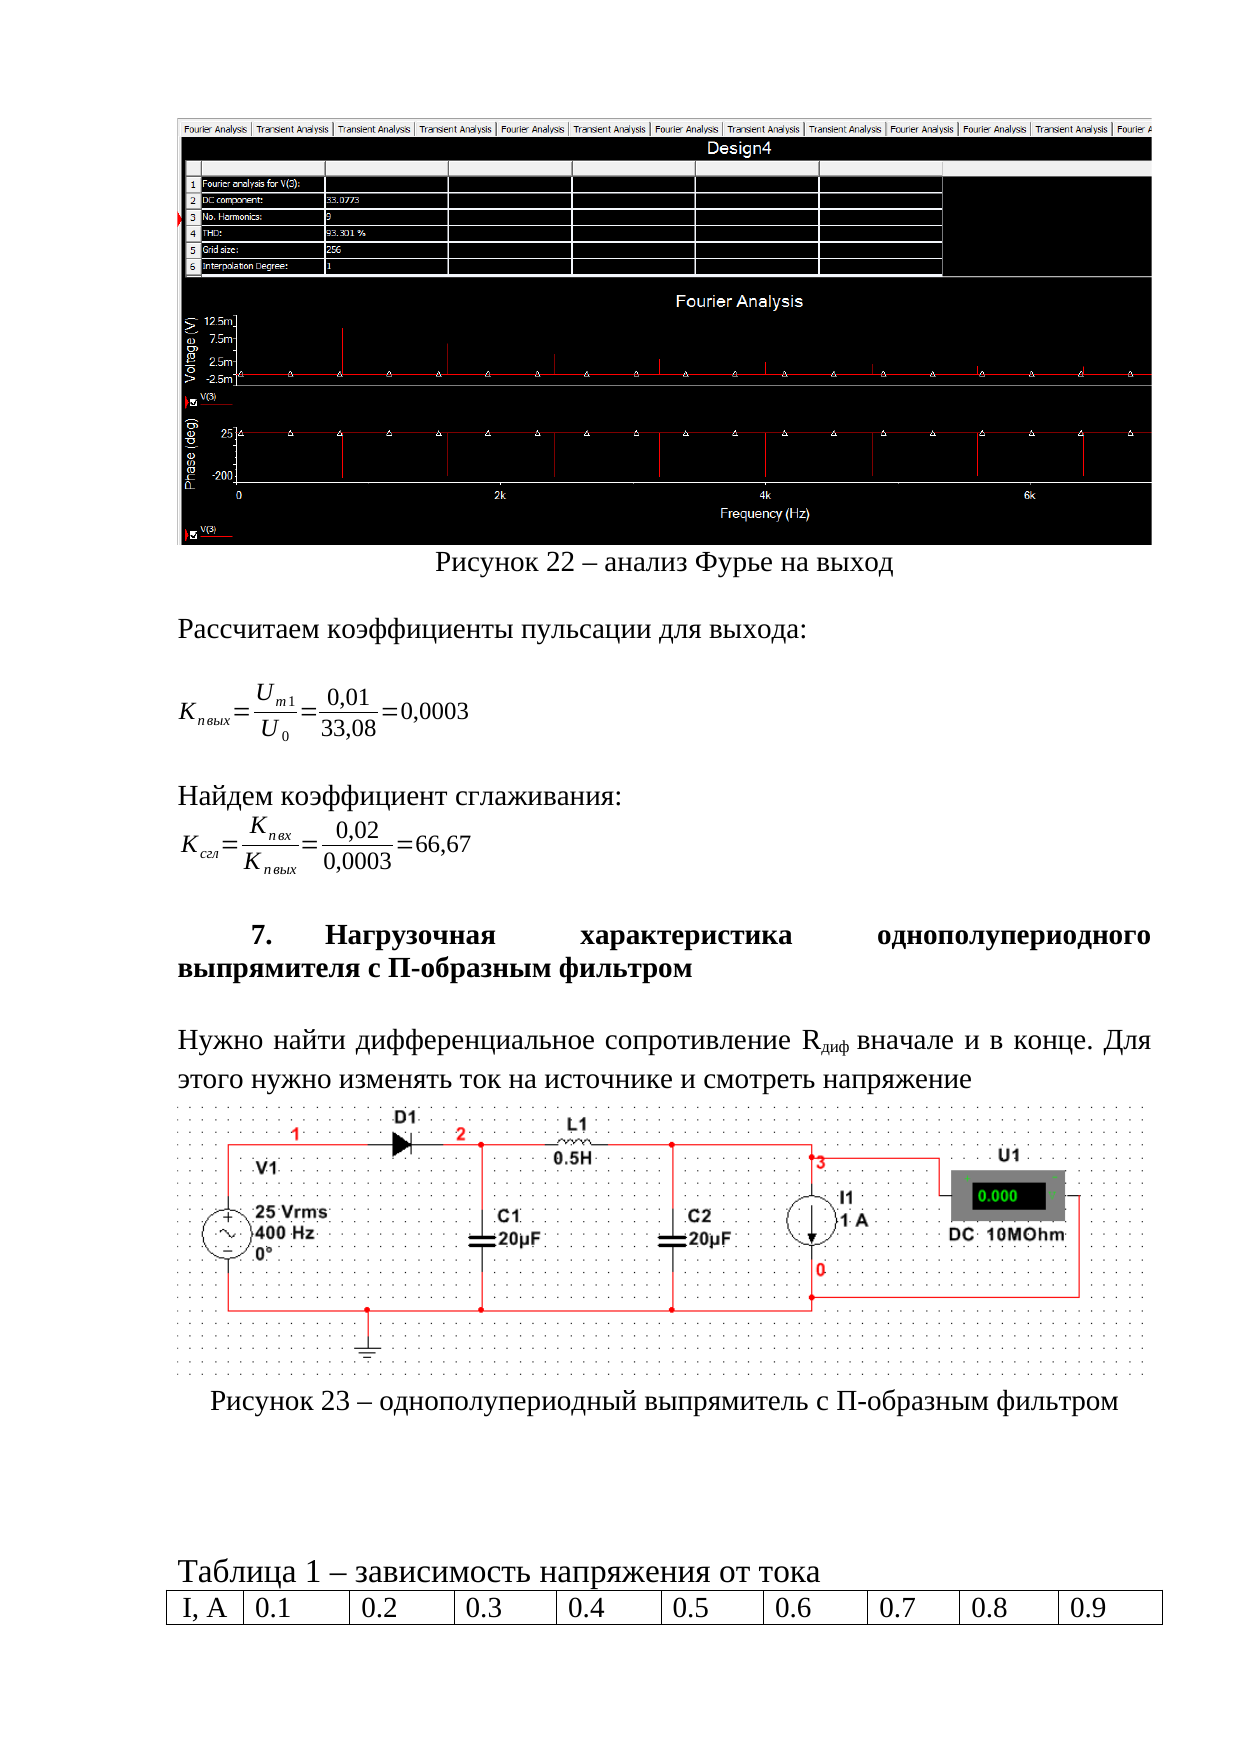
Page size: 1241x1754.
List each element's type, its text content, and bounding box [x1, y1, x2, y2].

picture [177, 1099, 1152, 1384]
text Рисунок 22 – анализ Фурье на выход [177, 545, 1152, 578]
text Таблица 1 – зависимость напряжения от тока [177, 1551, 1152, 1589]
list Нагрузочная характеристика однополупериодного выпрямителя с П-образным фильтром [177, 917, 1152, 984]
text Найдем коэффициент сглаживания: [177, 778, 1152, 812]
table_header 0.2 [350, 1591, 454, 1624]
table_header 0.1 [244, 1591, 349, 1624]
text Нужно найти дифференциальное сопротивление Rдиф вначале и в конце. Для этого нужно изменять ток на источнике и смотреть напряжение [177, 1022, 1152, 1094]
table_header 0.8 [960, 1591, 1058, 1624]
table_header 0.6 [764, 1591, 867, 1624]
table_header 0.3 [455, 1591, 556, 1624]
text Рисунок 23 – однополупериодный выпрямитель с П-образным фильтром [177, 1384, 1152, 1417]
table_header 0.4 [557, 1591, 661, 1624]
text Рассчитаем коэффициенты пульсации для выхода: [177, 612, 1152, 645]
table_header I, A [167, 1591, 243, 1624]
table_header 0.5 [662, 1591, 763, 1624]
table_header 0.7 [868, 1591, 959, 1624]
table_header 0.9 [1059, 1591, 1162, 1624]
picture [177, 118, 1152, 545]
